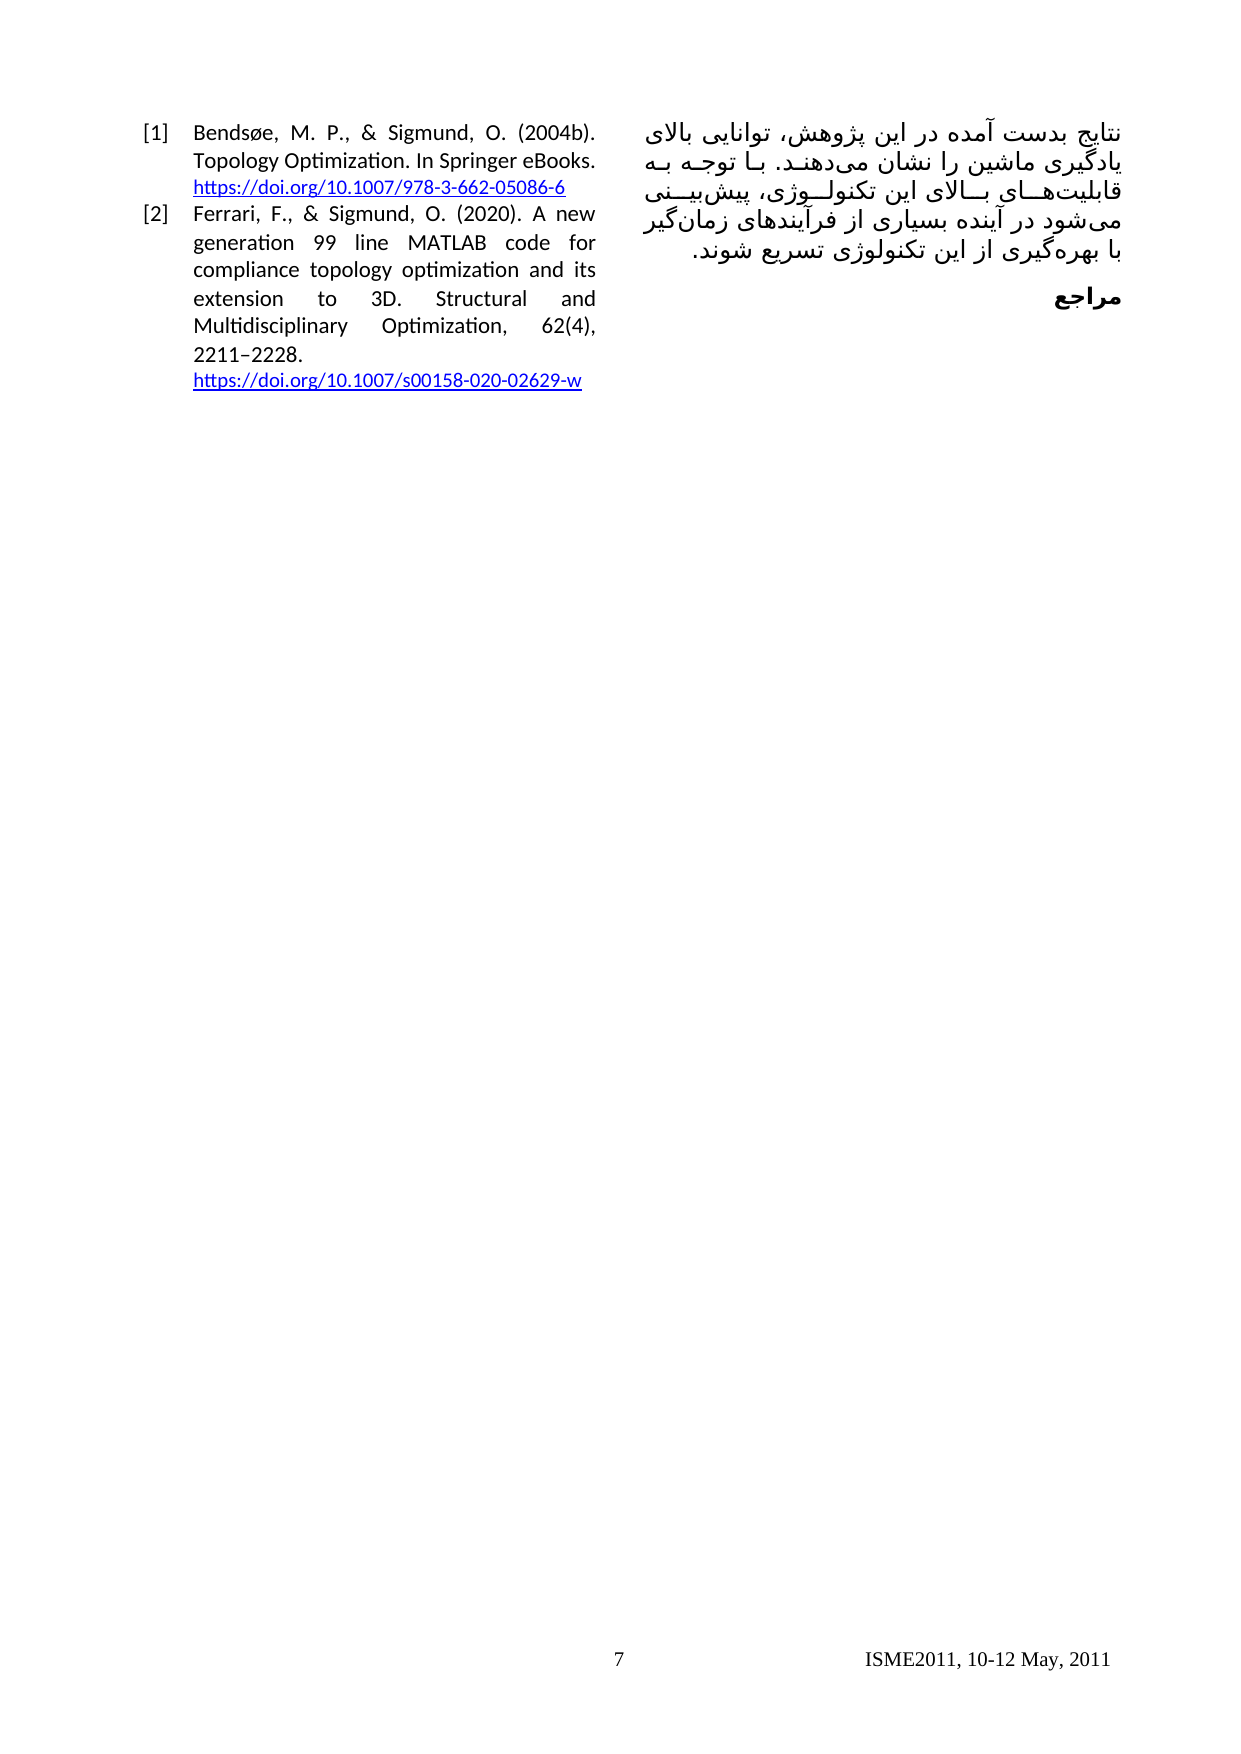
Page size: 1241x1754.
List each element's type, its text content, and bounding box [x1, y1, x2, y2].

list https://doi.org/10.1007/s00158-020-02629-w [193, 368, 596, 393]
text نتایج بدست آمده در این پژوهش، توانایی بالای یادگیری ماشین را نشان می‌دهند. با توجه به قابلیت‌های بالای این تکنولوژی، پیش‌بینی می‌شود در آینده بسیاری از فرآیندهای زمان‌گیر با بهره‌گیری از این تکنولوژی تسریع شوند. [644, 118, 1122, 264]
list Bendsøe, M. P., & Sigmund, O. (2004b). Topology Optimization. In Springer eBooks. https://doi.org/10.1007/978-3-662-05086-6 [156, 118, 596, 199]
list Ferrari, F., & Sigmund, O. (2020). A new generation 99 line MATLAB code for compliance topology optimization and its extension to 3D. Structural and Multidisciplinary Optimization, 62(4), 2211–2228. [156, 199, 596, 368]
text مراجع [644, 283, 1122, 310]
